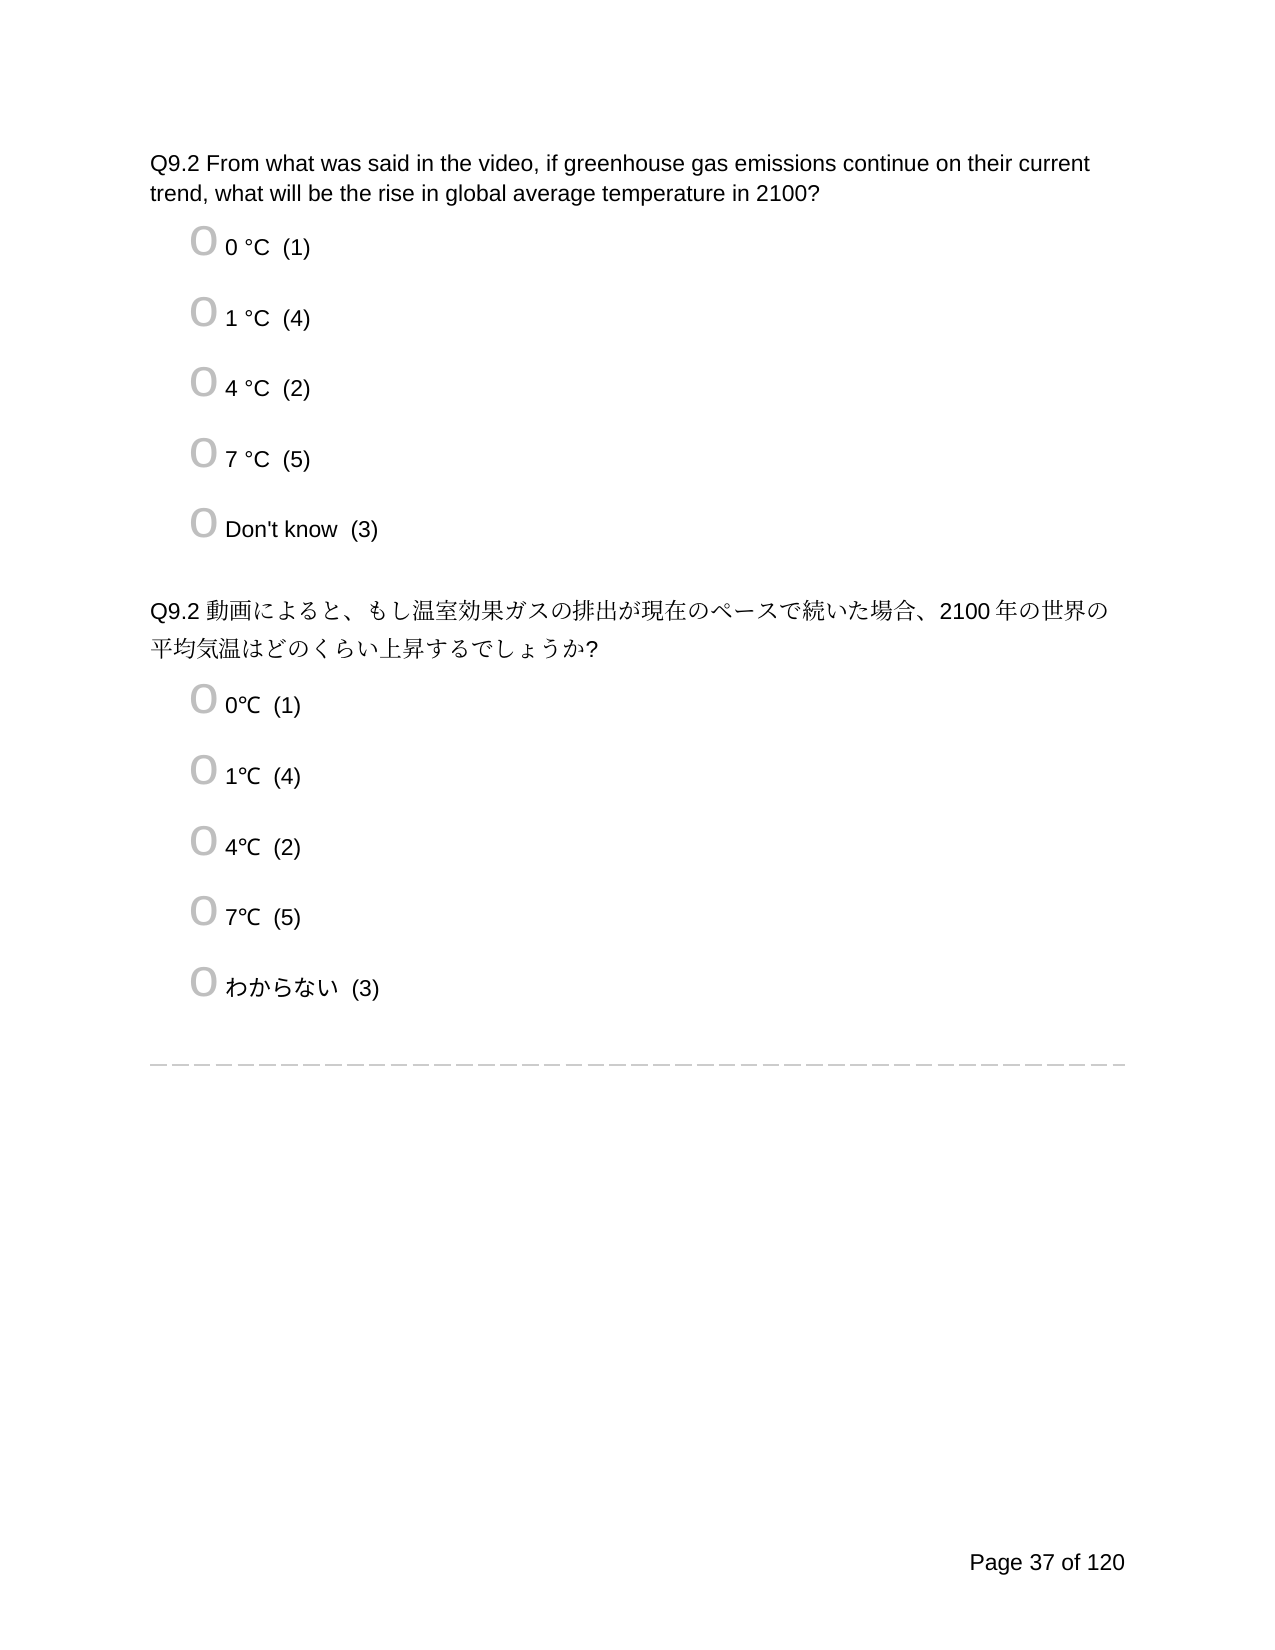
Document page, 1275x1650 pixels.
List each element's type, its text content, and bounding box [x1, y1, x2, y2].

list 1 °C (4) [187, 281, 1125, 342]
list 4℃ (2) [187, 810, 1125, 871]
list 4 °C (2) [187, 351, 1125, 413]
text Q9.2 動画によると、もし温室効果ガスの排出が現在のペースで続いた場合、2100年の世界の平均気温はどのくらい上昇するでしょうか? [150, 593, 1125, 664]
list 7 °C (5) [187, 422, 1125, 483]
list 1℃ (4) [187, 739, 1125, 801]
text Q9.2 From what was said in the video, if greenhouse gas emissions continue on their current trend, what will be the rise in global average temperature in 2100? [150, 150, 1125, 207]
list わからない (3) [187, 951, 1125, 1012]
list Don't know (3) [187, 492, 1125, 554]
list 0℃ (1) [187, 669, 1125, 730]
list 0 °C (1) [187, 210, 1125, 272]
list 7℃ (5) [187, 880, 1125, 942]
